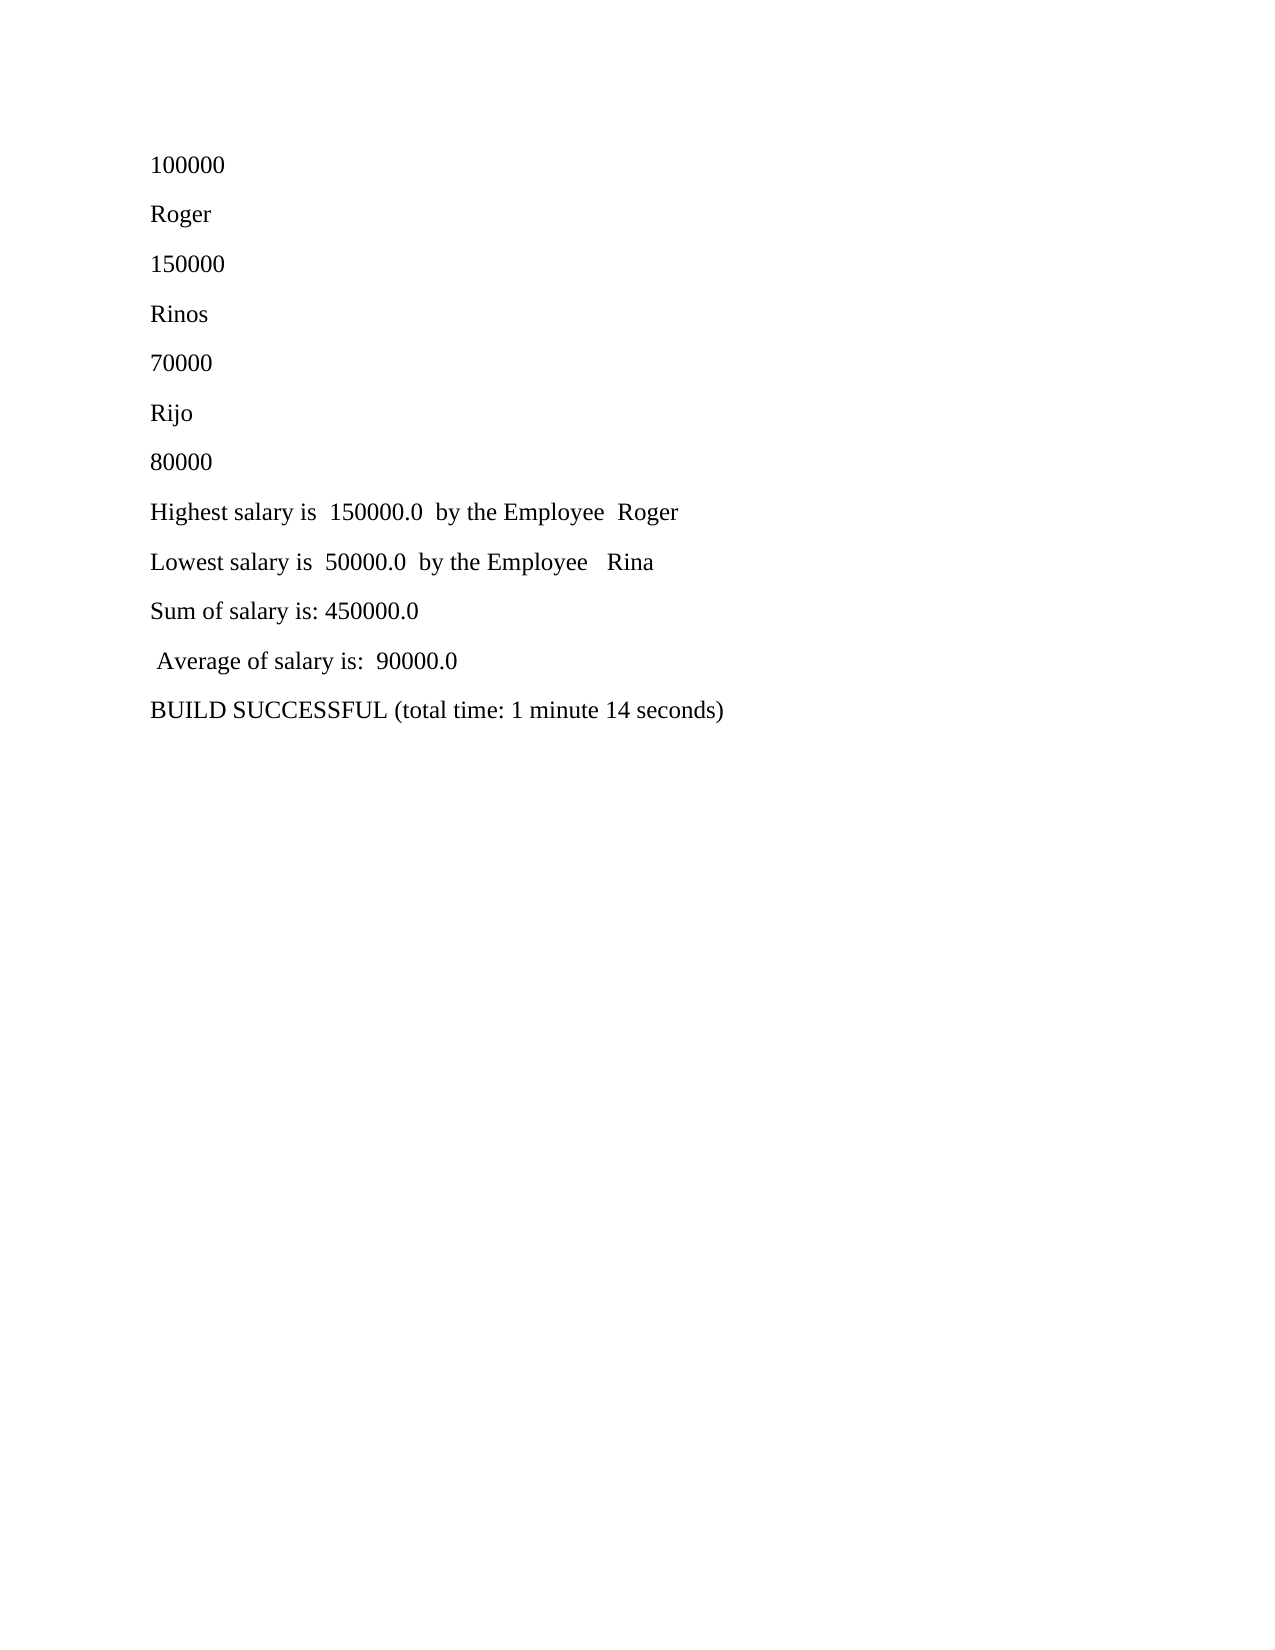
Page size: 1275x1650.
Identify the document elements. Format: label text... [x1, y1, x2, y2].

text Rijo [150, 398, 1125, 427]
text Roger [150, 199, 1125, 228]
text Average of salary is: 90000.0 [150, 646, 1125, 674]
text 80000 [150, 447, 1125, 476]
text 70000 [150, 348, 1125, 377]
text Lowest salary is 50000.0 by the Employee Rina [150, 547, 1125, 575]
text BUILD SUCCESSFUL (total time: 1 minute 14 seconds) [150, 695, 1125, 724]
text 100000 [150, 150, 1125, 179]
text Rinos [150, 299, 1125, 327]
text 150000 [150, 249, 1125, 278]
text Sum of salary is: 450000.0 [150, 596, 1125, 625]
text Highest salary is 150000.0 by the Employee Roger [150, 497, 1125, 526]
